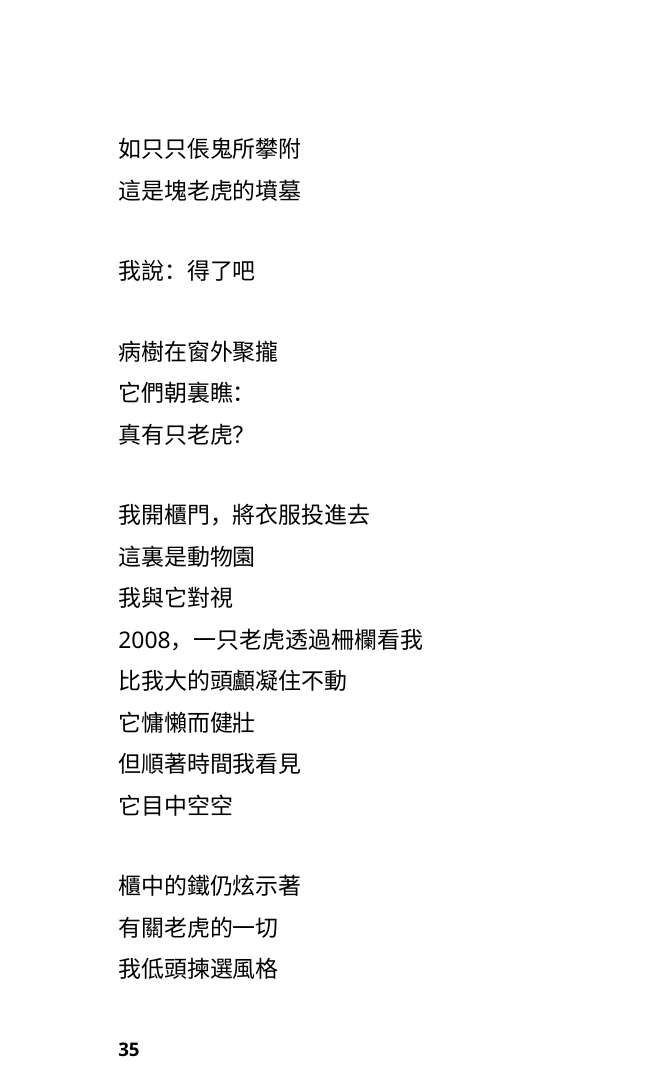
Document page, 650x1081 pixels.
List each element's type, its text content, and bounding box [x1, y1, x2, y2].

text 這裏是動物園 [118, 538, 561, 572]
text 如只只倀鬼所攀附 [118, 131, 561, 164]
text 我開櫃門，將衣服投進去 [118, 497, 561, 530]
text 我與它對視 [118, 580, 561, 613]
text 病樹在窗外聚攏 [118, 334, 561, 367]
text 真有只老虎？ [118, 417, 561, 450]
text 但順著時間我看見 [118, 746, 561, 779]
text 它慵懶而健壯 [118, 704, 561, 738]
text 它目中空空 [118, 787, 561, 821]
text 比我大的頭顱凝住不動 [118, 663, 561, 696]
text 這是塊老虎的墳墓 [118, 173, 561, 206]
text 我低頭揀選風格 [118, 951, 561, 984]
text 有關老虎的一切 [118, 909, 561, 943]
text 我說：得了吧 [118, 253, 561, 286]
text 2008，一只老虎透過柵欄看我 [118, 621, 561, 655]
text 它們朝裏瞧： [118, 375, 561, 408]
text 櫃中的鐵仍炫示著 [118, 868, 561, 901]
